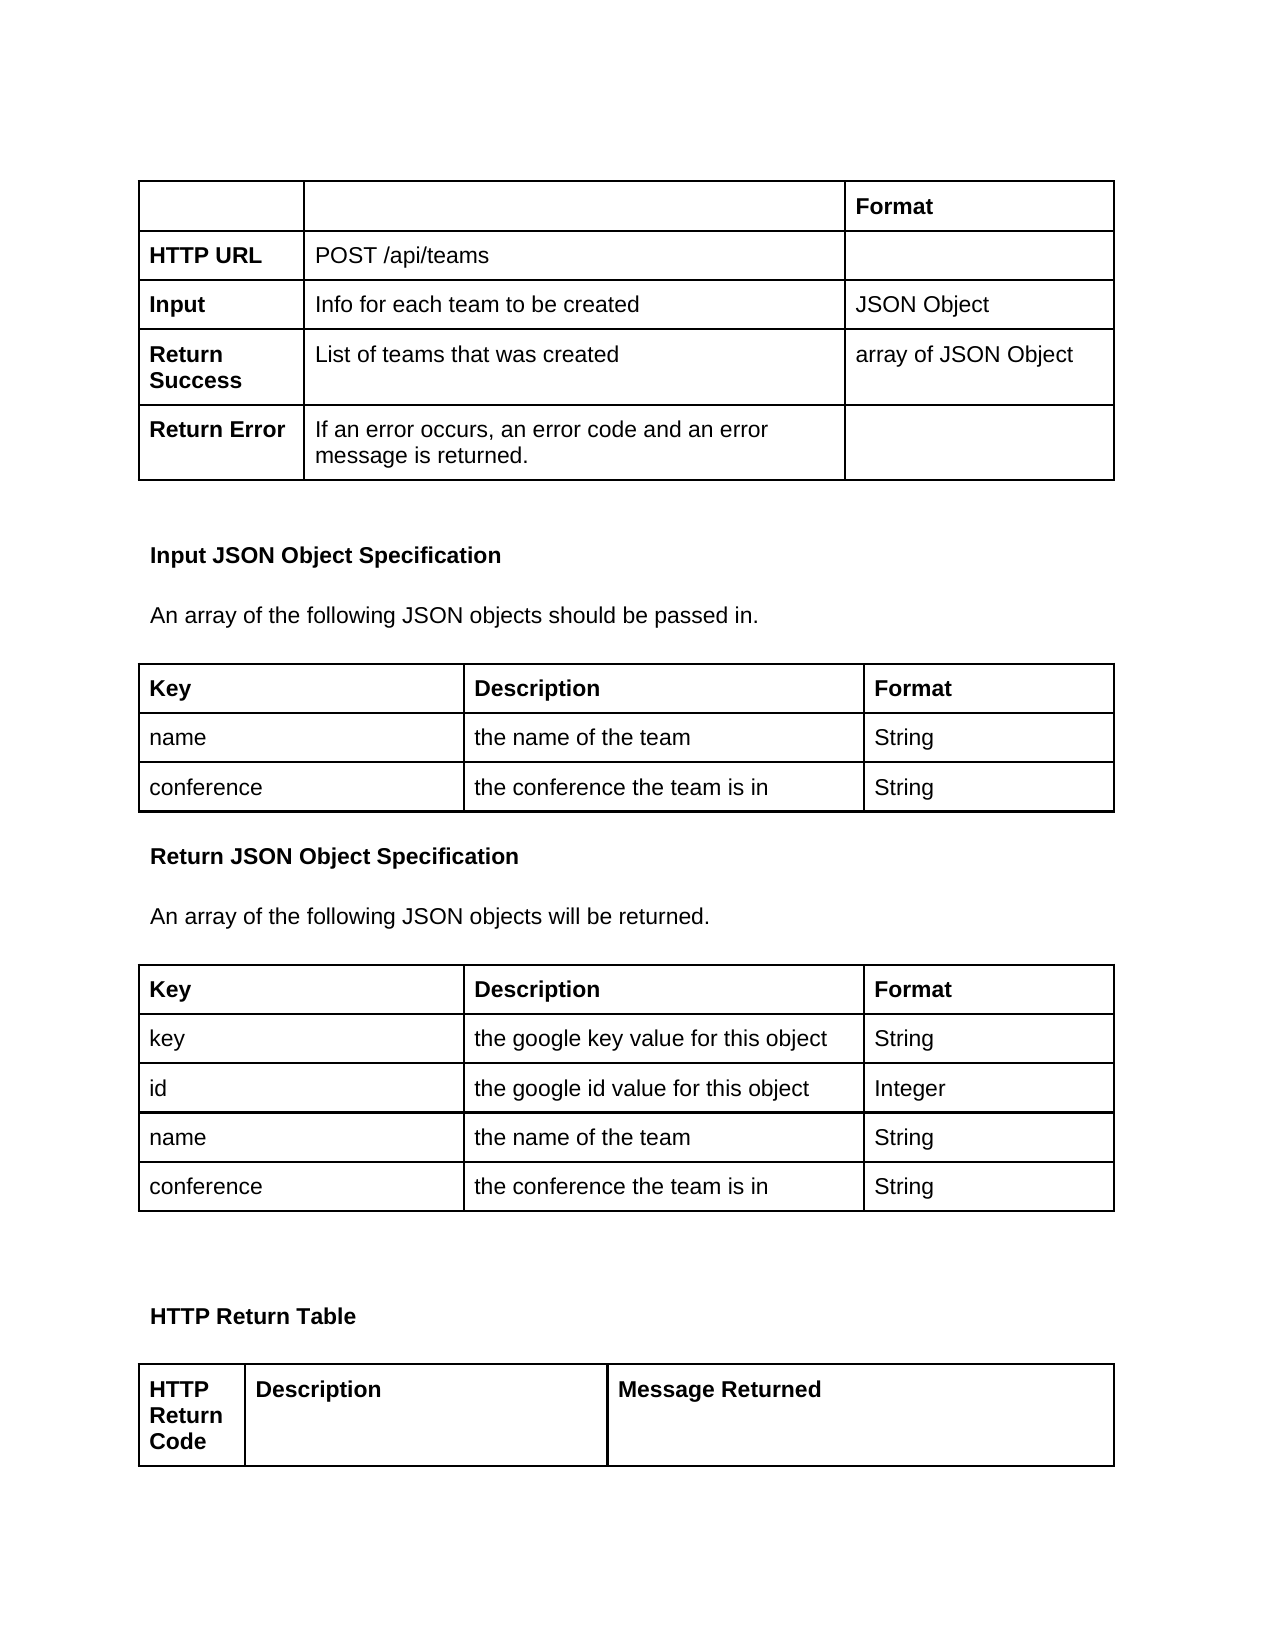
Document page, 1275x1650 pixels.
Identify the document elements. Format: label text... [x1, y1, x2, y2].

table_cell conference [140, 763, 463, 810]
table_cell array of JSON Object [846, 330, 1113, 404]
table_cell POST /api/teams [305, 232, 844, 279]
text An array of the following JSON objects will be returned. [150, 903, 1125, 929]
table_header Format [846, 182, 1113, 229]
table_header [305, 182, 844, 229]
text Input JSON Object Specification [150, 542, 1125, 568]
table_cell the conference the team is in [465, 763, 863, 810]
table_cell Return Error [140, 406, 303, 479]
table_cell String [865, 763, 1113, 810]
table_cell name [140, 714, 463, 761]
table_cell the google id value for this object [465, 1064, 863, 1111]
table_header Format [865, 665, 1113, 712]
table_cell Integer [865, 1064, 1113, 1111]
table_cell the conference the team is in [465, 1163, 863, 1210]
table_header Key [140, 966, 463, 1013]
table_header Description [465, 665, 863, 712]
table_cell id [140, 1064, 463, 1111]
table_cell List of teams that was created [305, 330, 844, 404]
table_cell conference [140, 1163, 463, 1210]
table_cell Info for each team to be created [305, 281, 844, 328]
text An array of the following JSON objects should be passed in. [150, 602, 1125, 628]
table_cell String [865, 1015, 1113, 1062]
table_header Format [865, 966, 1113, 1013]
table_cell the name of the team [465, 1114, 863, 1161]
table_cell Input [140, 281, 303, 328]
table_cell [846, 232, 1113, 279]
table_header Description [465, 966, 863, 1013]
table_cell String [865, 714, 1113, 761]
table_cell String [865, 1114, 1113, 1161]
table_header [140, 182, 303, 229]
table_header HTTP Return Code [140, 1365, 244, 1465]
table_cell name [140, 1114, 463, 1161]
table_header Description [246, 1365, 606, 1465]
table_cell If an error occurs, an error code and an error message is returned. [305, 406, 844, 479]
table_header Key [140, 665, 463, 712]
table_cell [846, 406, 1113, 479]
text HTTP Return Table [150, 1303, 1125, 1329]
table_cell Return Success [140, 330, 303, 404]
table_cell the name of the team [465, 714, 863, 761]
table_cell JSON Object [846, 281, 1113, 328]
table_cell key [140, 1015, 463, 1062]
table_cell the google key value for this object [465, 1015, 863, 1062]
table_cell HTTP URL [140, 232, 303, 279]
table_header Message Returned [609, 1365, 1113, 1465]
table_cell String [865, 1163, 1113, 1210]
text Return JSON Object Specification [150, 843, 1125, 869]
